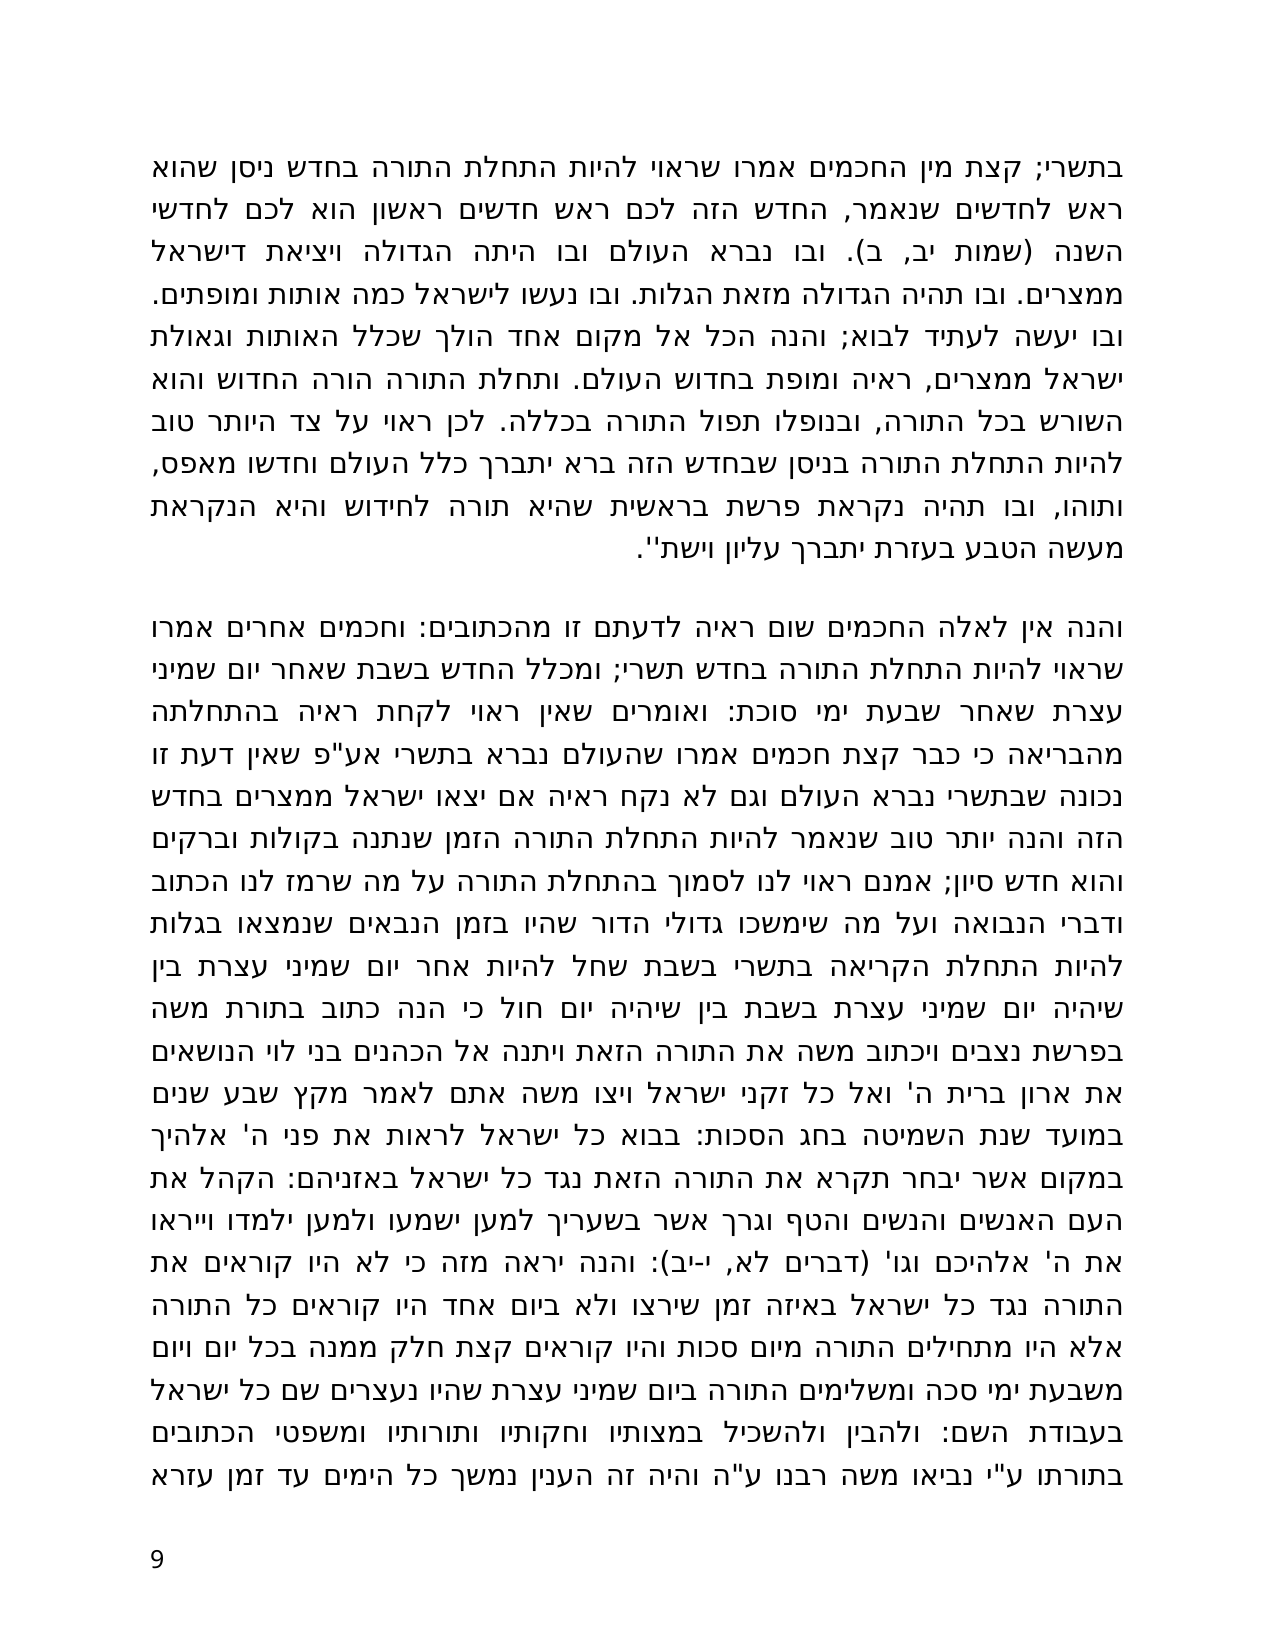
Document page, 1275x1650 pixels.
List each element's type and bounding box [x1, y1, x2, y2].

text [150, 610, 1125, 1492]
text [150, 150, 1125, 566]
